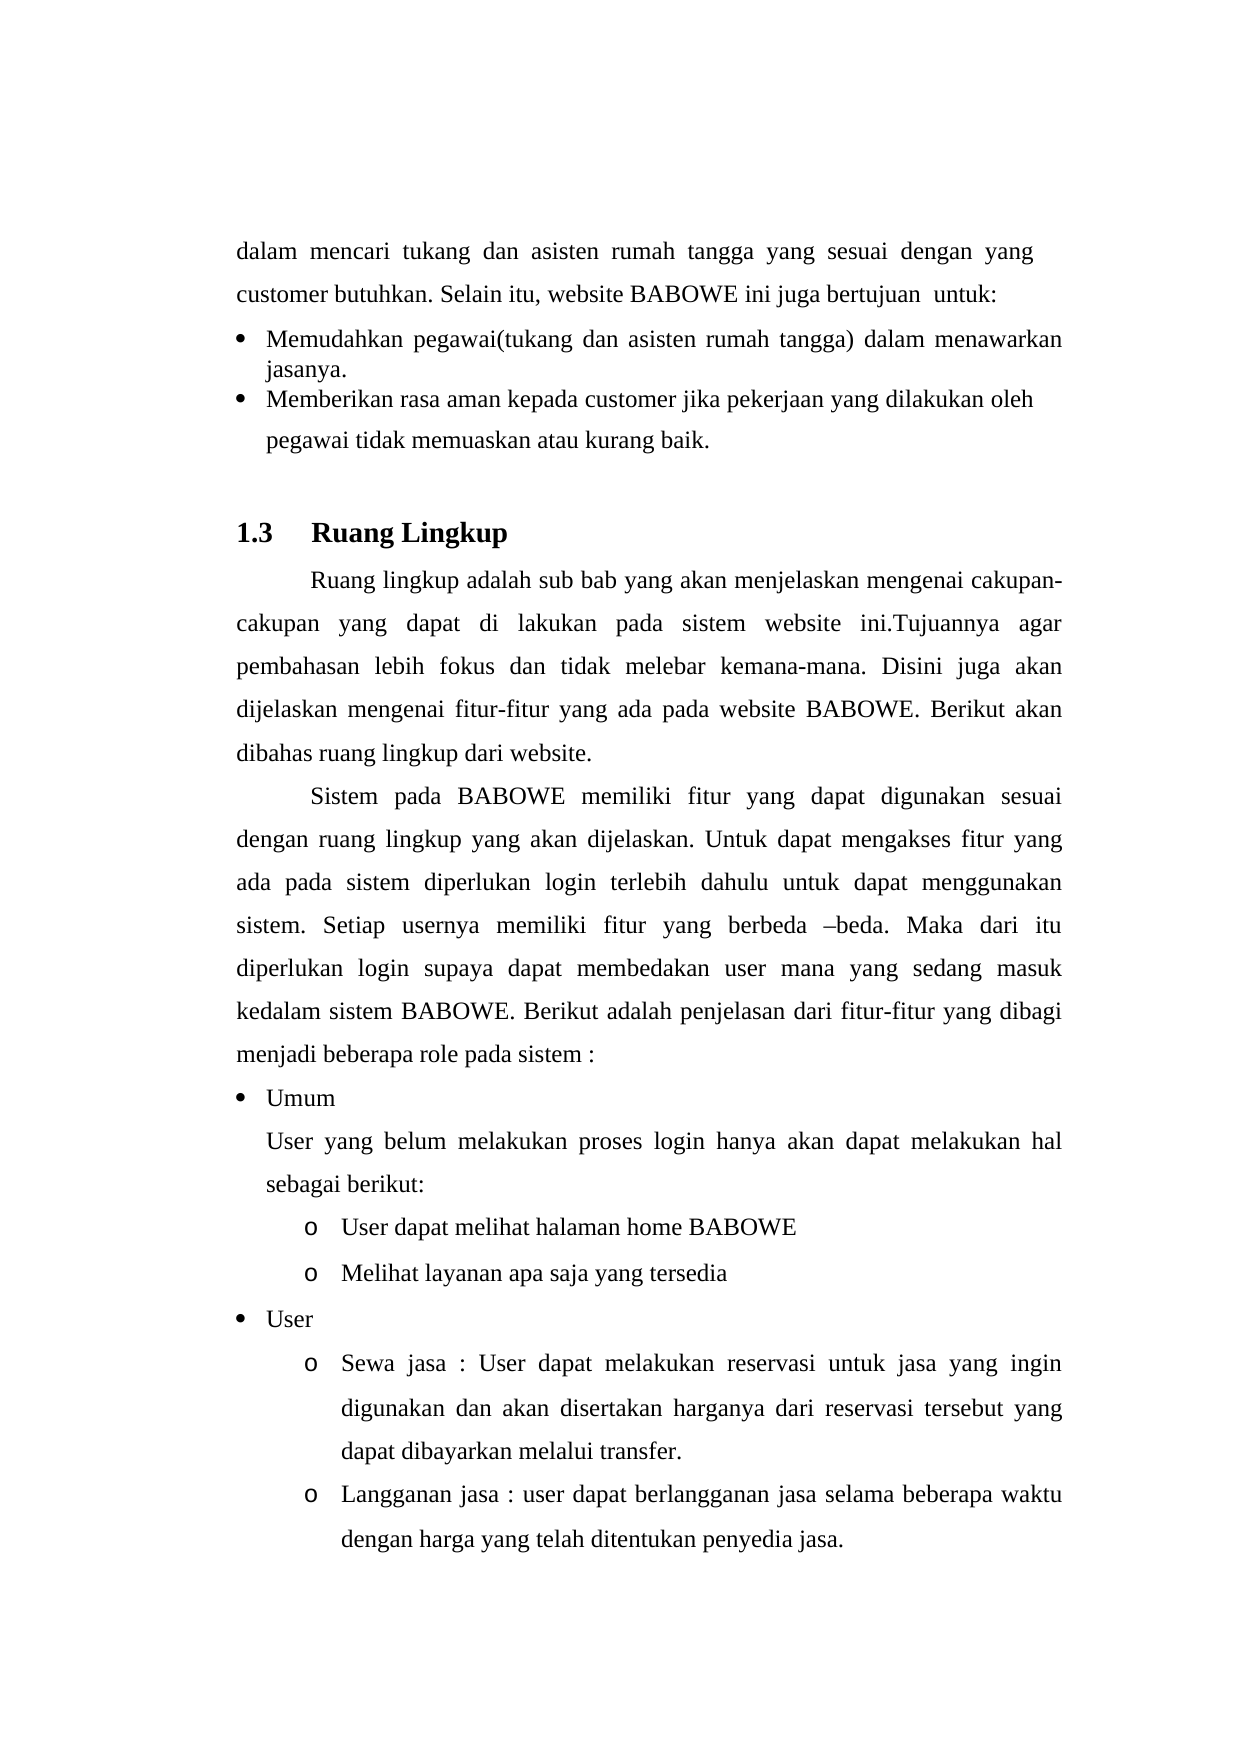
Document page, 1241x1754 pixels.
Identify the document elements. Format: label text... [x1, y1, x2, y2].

list Sewa jasa : User dapat melakukan reservasi untuk jasa yang ingin digunakan dan akan disertakan harganya dari reservasi tersebut yang dapat dibayarkan melalui transfer. [303, 1348, 1063, 1465]
list Langganan jasa : user dapat berlangganan jasa selama beberapa waktu dengan harga yang telah ditentukan penyedia jasa. [303, 1479, 1063, 1553]
subtitle Ruang Lingkup [236, 515, 1063, 548]
list User yang belum melakukan proses login hanya akan dapat melakukan hal sebagai berikut: [266, 1126, 1063, 1198]
list User [236, 1304, 1063, 1333]
list User dapat melihat halaman home BABOWE [303, 1212, 1063, 1243]
text Sistem pada BABOWE memiliki fitur yang dapat digunakan sesuai dengan ruang lingkup yang akan dijelaskan. Untuk dapat mengakses fitur yang ada pada sistem diperlukan login terlebih dahulu untuk dapat menggunakan sistem. Setiap usernya memiliki fitur yang berbeda –beda. Maka dari itu diperlukan login supaya dapat membedakan user mana yang sedang masuk kedalam sistem BABOWE. Berikut adalah penjelasan dari fitur-fitur yang dibagi menjadi beberapa role pada sistem : [236, 781, 1063, 1068]
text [236, 236, 1034, 308]
list Memudahkan pegawai(tukang dan asisten rumah tangga) dalam menawarkan jasanya. [236, 322, 1063, 384]
text Ruang lingkup adalah sub bab yang akan menjelaskan mengenai cakupan-cakupan yang dapat di lakukan pada sistem website ini.Tujuannya agar pembahasan lebih fokus dan tidak melebar kemana-mana. Disini juga akan dijelaskan mengenai fitur-fitur yang ada pada website BABOWE. Berikut akan dibahas ruang lingkup dari website. [236, 565, 1063, 766]
list Memberikan rasa aman kepada customer jika pekerjaan yang dilakukan oleh pegawai tidak memuaskan atau kurang baik. [236, 384, 1034, 454]
list Melihat layanan apa saja yang tersedia [303, 1258, 1063, 1289]
list Umum [236, 1083, 1063, 1111]
